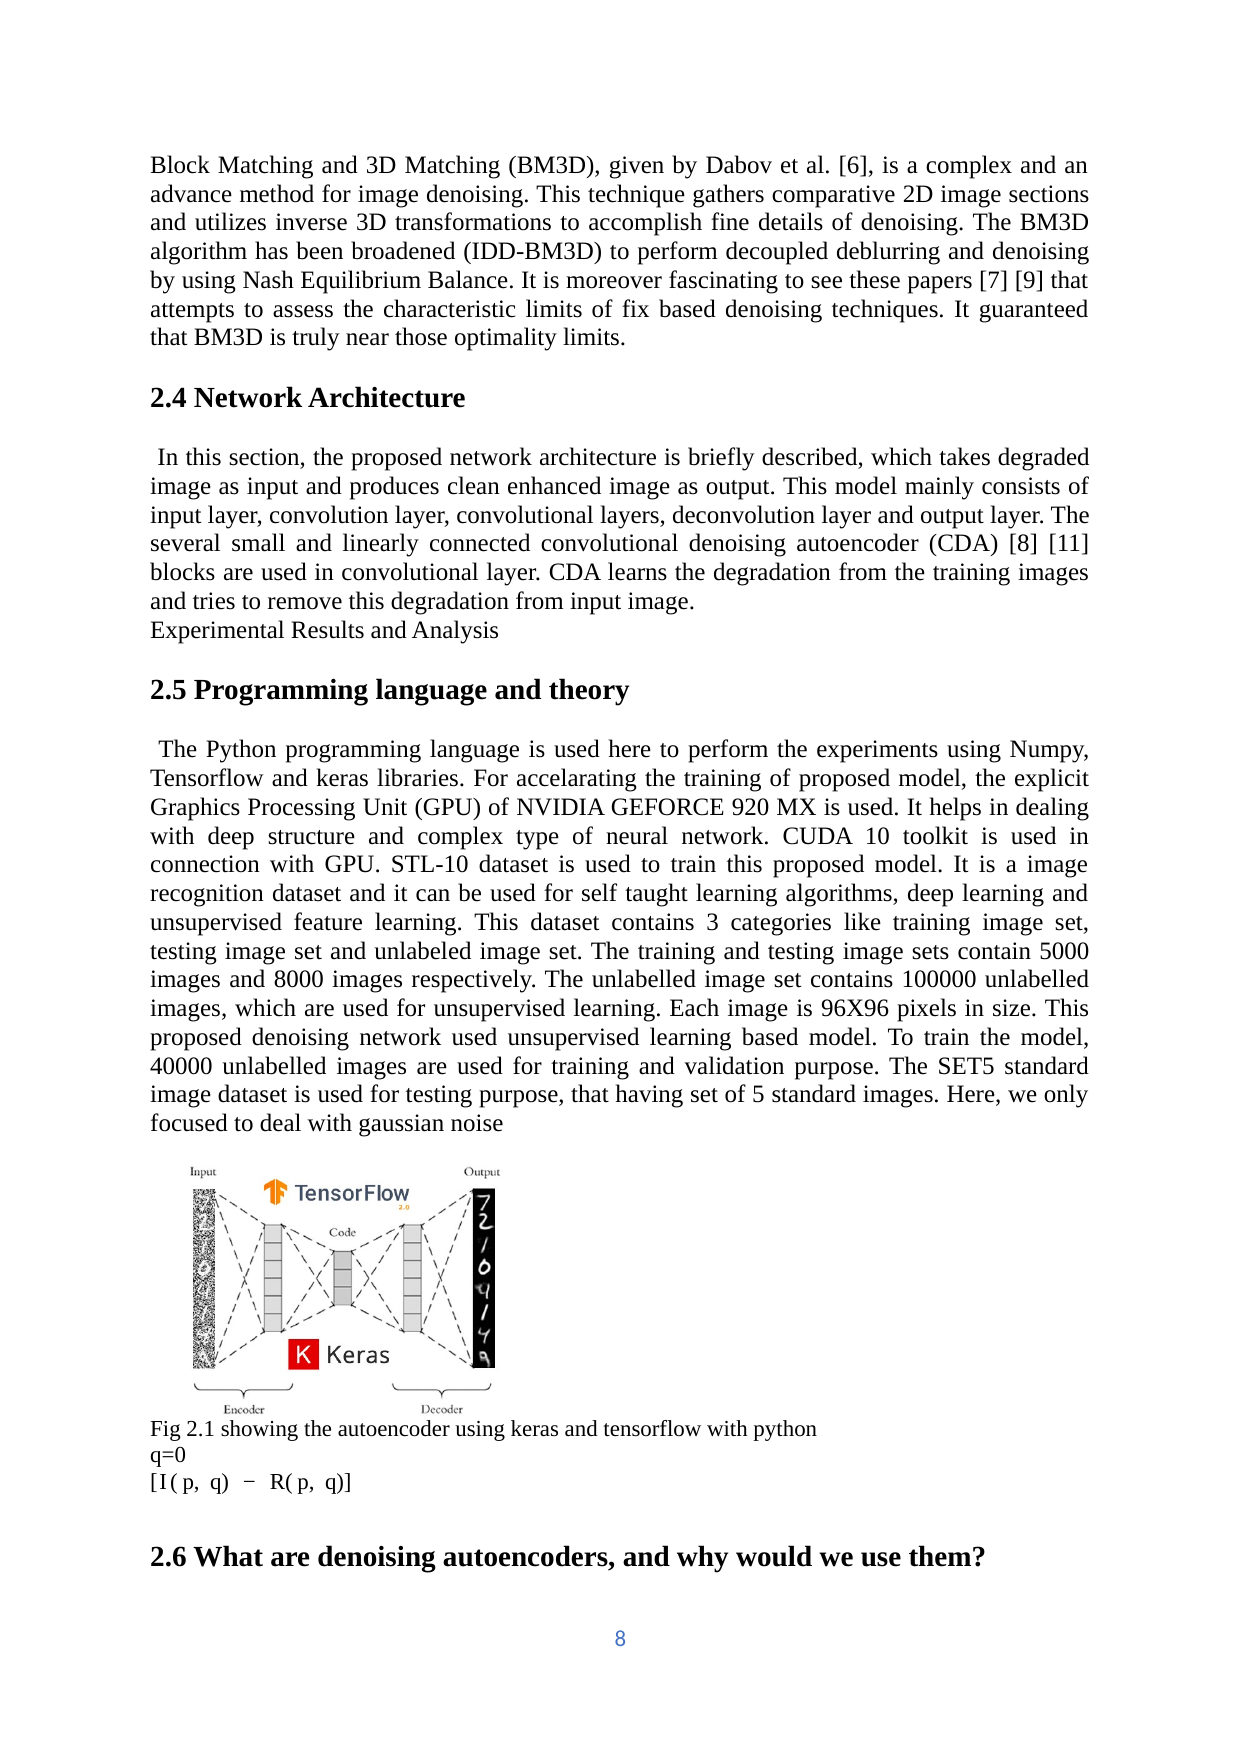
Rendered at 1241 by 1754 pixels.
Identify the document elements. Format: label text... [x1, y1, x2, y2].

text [150, 150, 1090, 351]
text In this section, the proposed network architecture is briefly described, which takes degraded image as input and produces clean enhanced image as output. This model mainly consists of input layer, convolution layer, convolutional layers, deconvolution layer and output layer. The several small and linearly connected convolutional denoising autoencoder (CDA) [8] [11] blocks are used in convolutional layer. CDA learns the degradation from the training images and tries to remove this degradation from input image. [150, 442, 1090, 615]
text 2.4 Network Architecture [150, 380, 1090, 413]
text Fig 2.1 showing the autoencoder using keras and tensorflow with python [150, 1415, 1090, 1441]
text [I(p,q)−R(p,q)] [150, 1468, 1090, 1494]
text Experimental Results and Analysis [150, 615, 1090, 643]
text 2.5 Programming language and theory [150, 672, 1090, 706]
text q=0 [150, 1441, 1090, 1468]
picture [150, 1165, 524, 1416]
text 2.6 What are denoising autoencoders, and why would we use them? [150, 1539, 1090, 1573]
text The Python programming language is used here to perform the experiments using Numpy, Tensorflow and keras libraries. For accelarating the training of proposed model, the explicit Graphics Processing Unit (GPU) of NVIDIA GEFORCE 920 MX is used. It helps in dealing with deep structure and complex type of neural network. CUDA 10 toolkit is used in connection with GPU. STL-10 dataset is used to train this proposed model. It is a image recognition dataset and it can be used for self taught learning algorithms, deep learning and unsupervised feature learning. This dataset contains 3 categories like training image set, testing image set and unlabeled image set. The training and testing image sets contain 5000 images and 8000 images respectively. The unlabelled image set contains 100000 unlabelled images, which are used for unsupervised learning. Each image is 96X96 pixels in size. This proposed denoising network used unsupervised learning based model. To train the model, 40000 unlabelled images are used for training and validation purpose. The SET5 standard image dataset is used for testing purpose, that having set of 5 standard images. Here, we only focused to deal with gaussian noise [150, 734, 1090, 1137]
